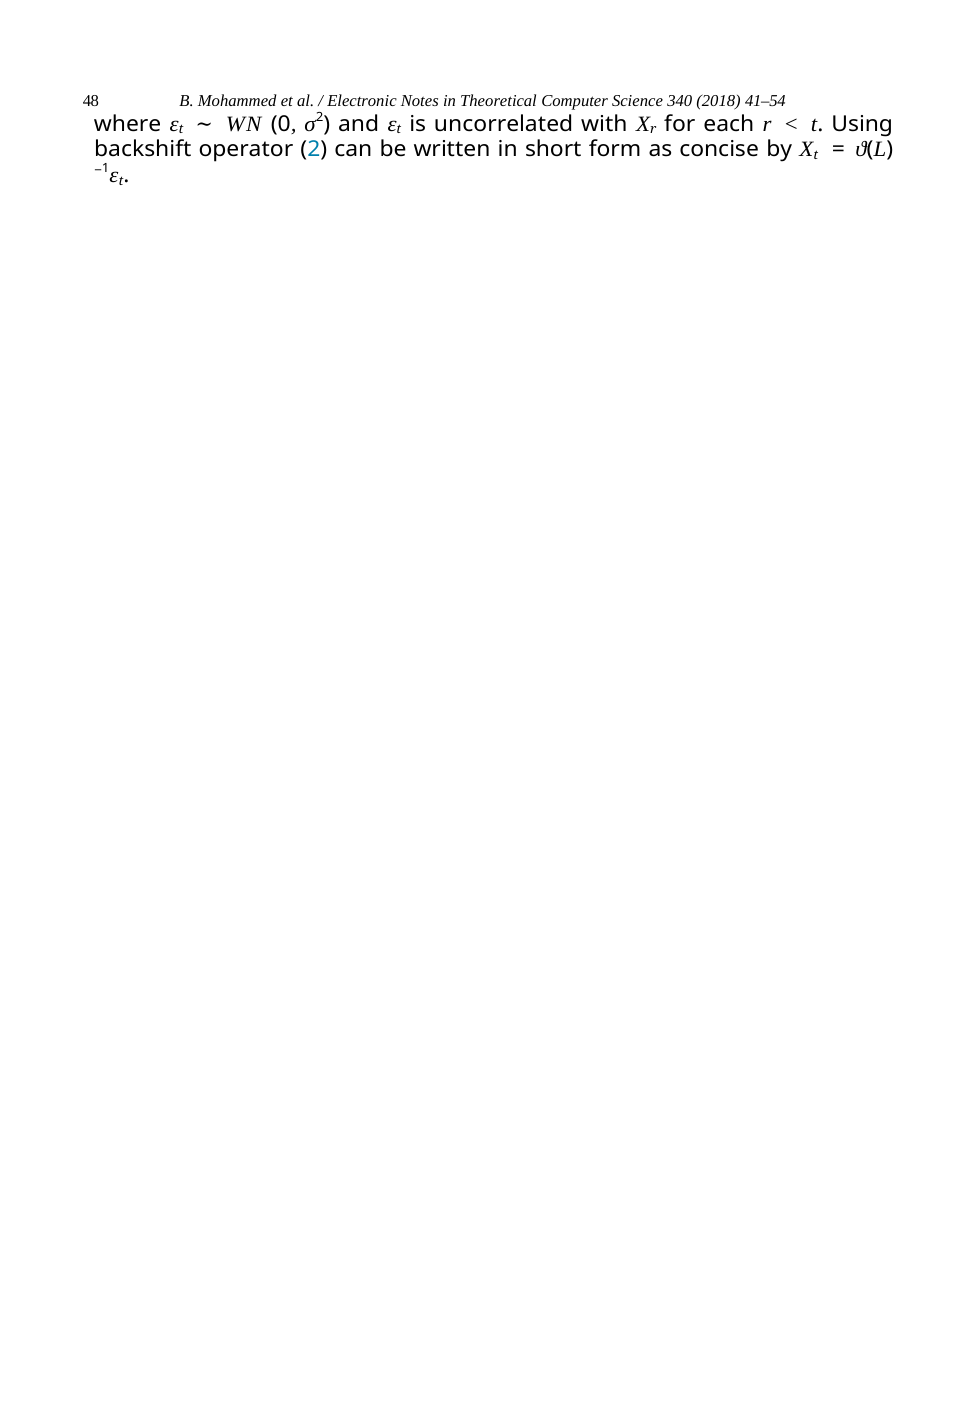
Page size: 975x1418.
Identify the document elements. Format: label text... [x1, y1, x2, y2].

text where εt ∼ WN (0, σ2) and εt is uncorrelated with Xr for each r < t. Using backshift operator (2) can be written in short form as concise by Xt = ϑ(L)−1εt. [94, 110, 893, 189]
